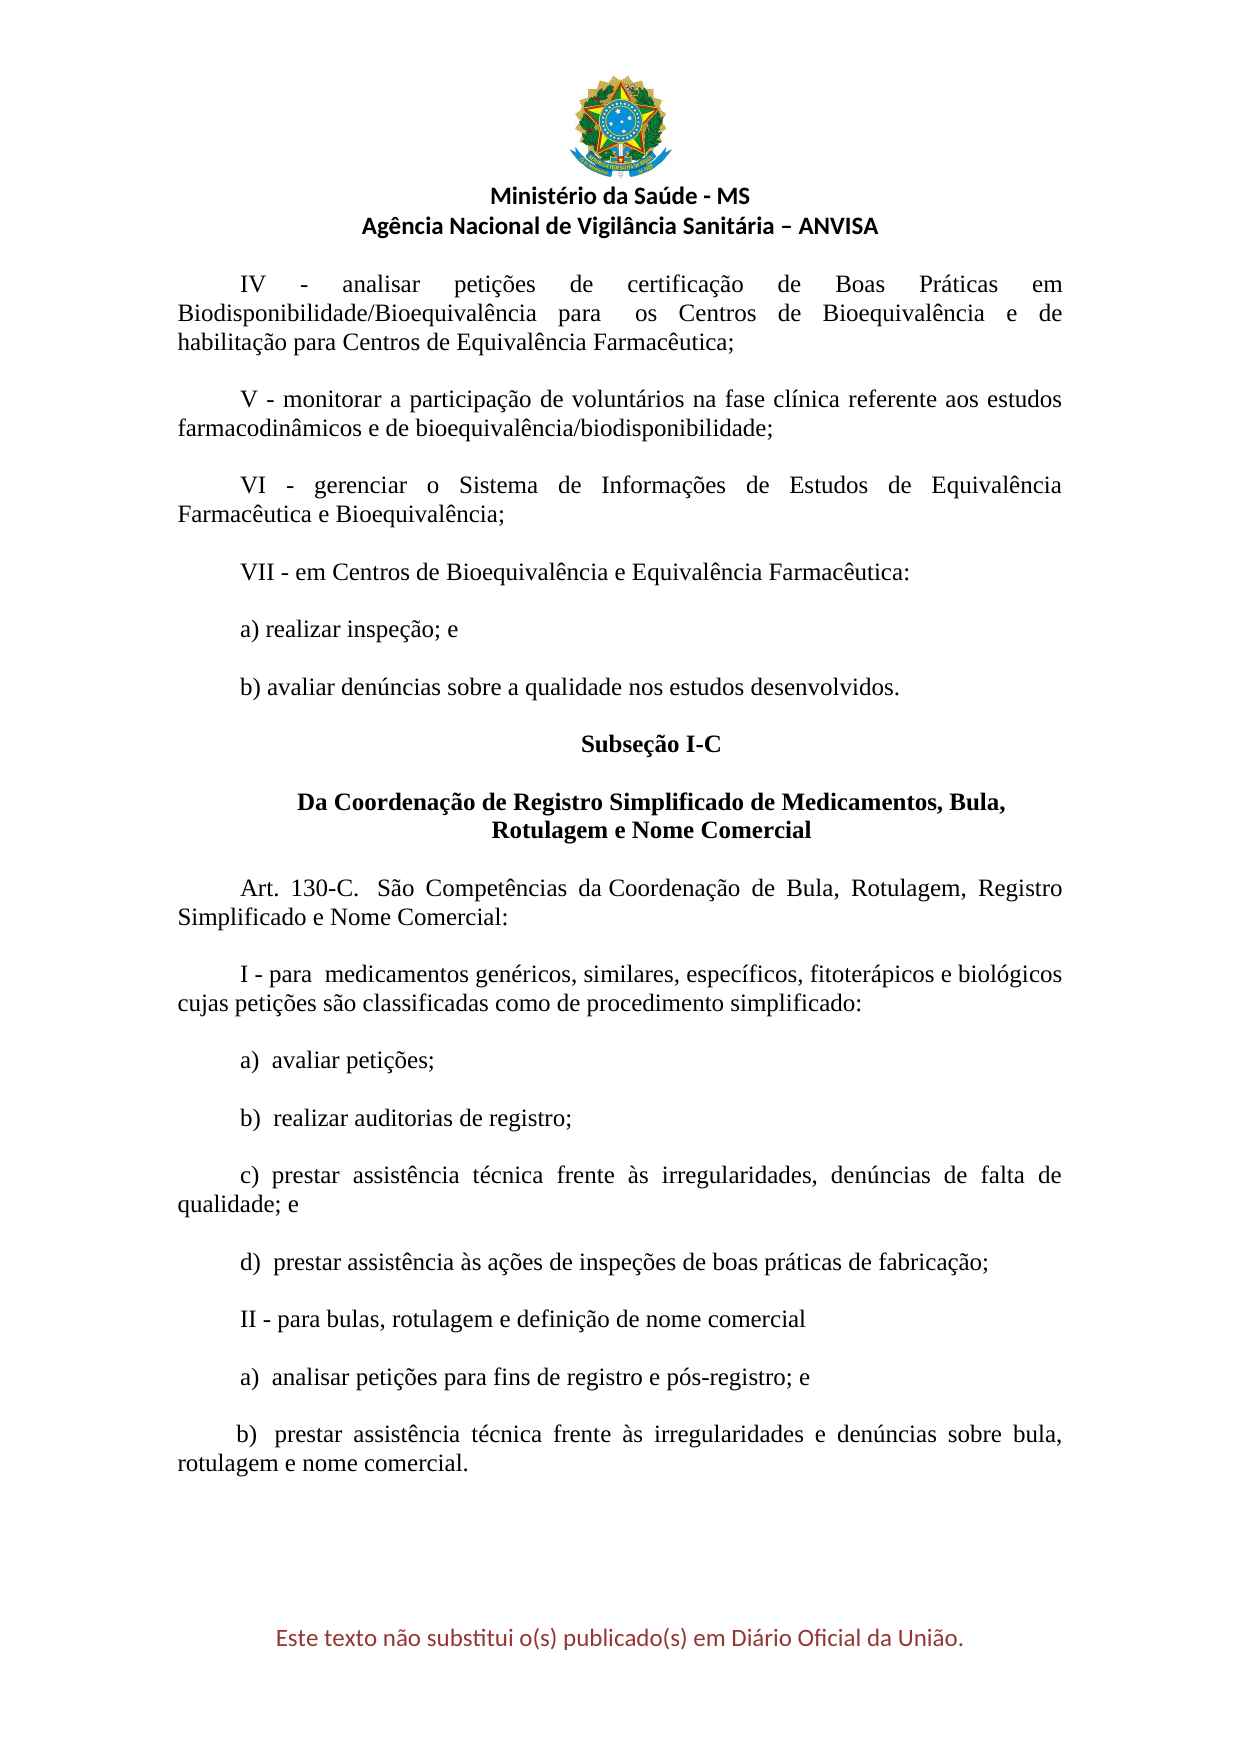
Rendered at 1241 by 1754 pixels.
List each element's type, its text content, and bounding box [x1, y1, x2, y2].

text Da Coordenação de Registro Simplificado de Medicamentos, Bula, Rotulagem e Nome Comercial [240, 787, 1063, 844]
text II - para bulas, rotulagem e definição de nome comercial [240, 1304, 1063, 1333]
text b) realizar auditorias de registro; [240, 1103, 1063, 1132]
text V - monitorar a participação de voluntários na fase clínica referente aos estudos farmacodinâmicos e de bioequivalência/biodisponibilidade; [177, 384, 1063, 442]
text VII - em Centros de Bioequivalência e Equivalência Farmacêutica: [240, 557, 1063, 585]
text a) avaliar petições; [240, 1045, 1063, 1074]
text a) analisar petições para fins de registro e pós-registro; e [240, 1362, 1063, 1390]
text IV - analisar petições de certificação de Boas Práticas em Biodisponibilidade/Bioequivalência para os Centros de Bioequivalência e de habilitação para Centros de Equivalência Farmacêutica; [177, 269, 1063, 355]
text VI - gerenciar o Sistema de Informações de Estudos de Equivalência Farmacêutica e Bioequivalência; [177, 470, 1063, 528]
text b) avaliar denúncias sobre a qualidade nos estudos desenvolvidos. [240, 672, 1063, 700]
text Subseção I-C [240, 729, 1063, 758]
text a) realizar inspeção; e [240, 614, 1063, 643]
text d) prestar assistência às ações de inspeções de boas práticas de fabricação; [240, 1247, 1063, 1275]
picture [566, 73, 674, 180]
text b) prestar assistência técnica frente às irregularidades e denúncias sobre bula, rotulagem e nome comercial. [177, 1419, 1063, 1477]
text I - para medicamentos genéricos, similares, específicos, fitoterápicos e biológicos cujas petições são classificadas como de procedimento simplificado: [177, 959, 1063, 1017]
text Art. 130-C. São Competências da Coordenação de Bula, Rotulagem, Registro Simplificado e Nome Comercial: [177, 873, 1063, 930]
text c) prestar assistência técnica frente às irregularidades, denúncias de falta de qualidade; e [177, 1160, 1063, 1218]
